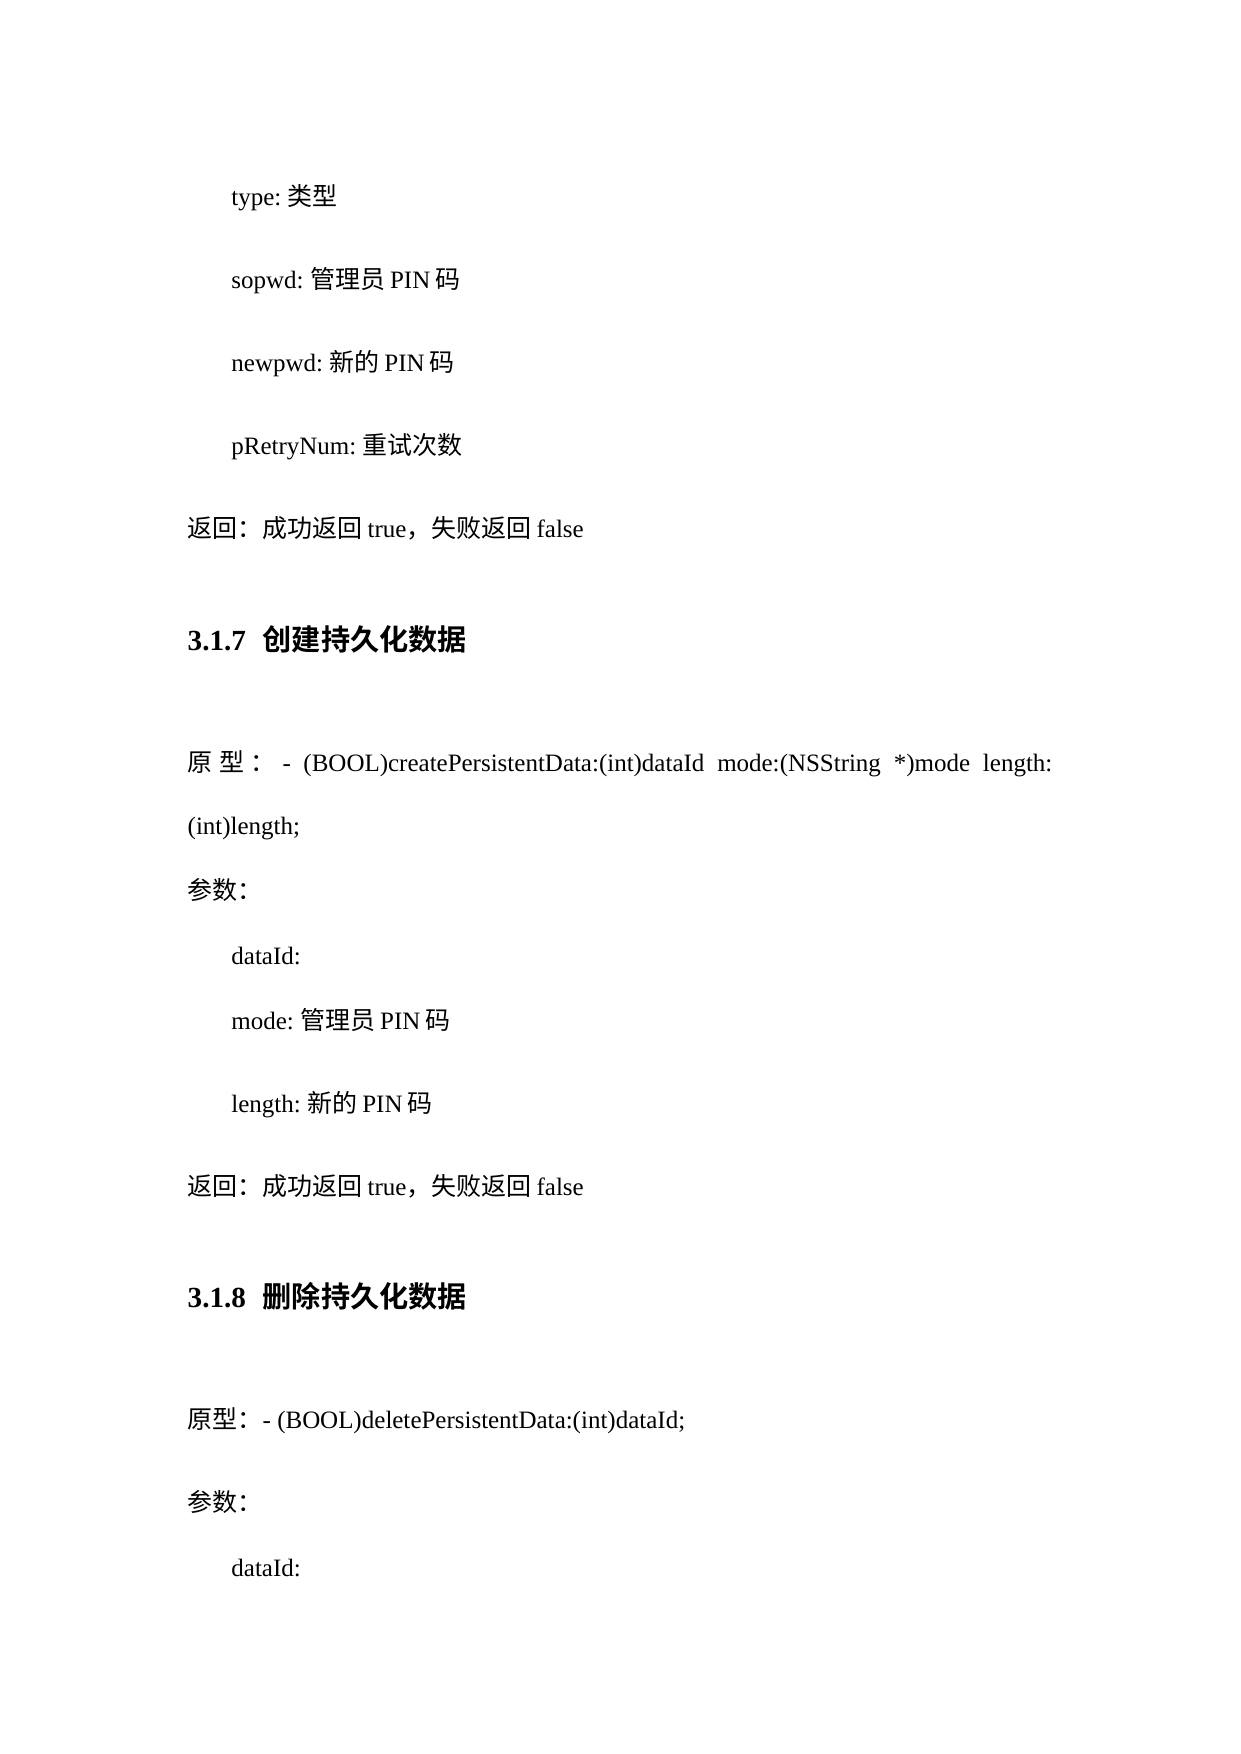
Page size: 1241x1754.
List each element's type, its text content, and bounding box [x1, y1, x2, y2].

text length: 新的PIN码 [187, 1069, 1053, 1134]
text pRetryNum: 重试次数 [187, 411, 1053, 476]
subtitle 删除持久化数据 [187, 1262, 1053, 1327]
text 原型：- (BOOL)deletePersistentData:(int)dataId; [187, 1385, 1053, 1450]
text 返回：成功返回true，失败返回false [187, 494, 1053, 559]
text 原型：- (BOOL)createPersistentData:(int)dataId mode:(NSString *)mode length:(int)length; [187, 728, 1053, 841]
text type: 类型 [187, 162, 1053, 227]
text dataId: [187, 1551, 1053, 1584]
text 参数： [187, 1468, 1053, 1533]
text 返回：成功返回true，失败返回false [187, 1152, 1053, 1217]
text 参数： [187, 856, 1053, 921]
text sopwd: 管理员PIN码 [187, 245, 1053, 310]
text newpwd: 新的PIN码 [187, 328, 1053, 393]
subtitle 创建持久化数据 [187, 605, 1053, 670]
text mode: 管理员PIN码 [187, 986, 1053, 1051]
text dataId: [187, 939, 1053, 971]
